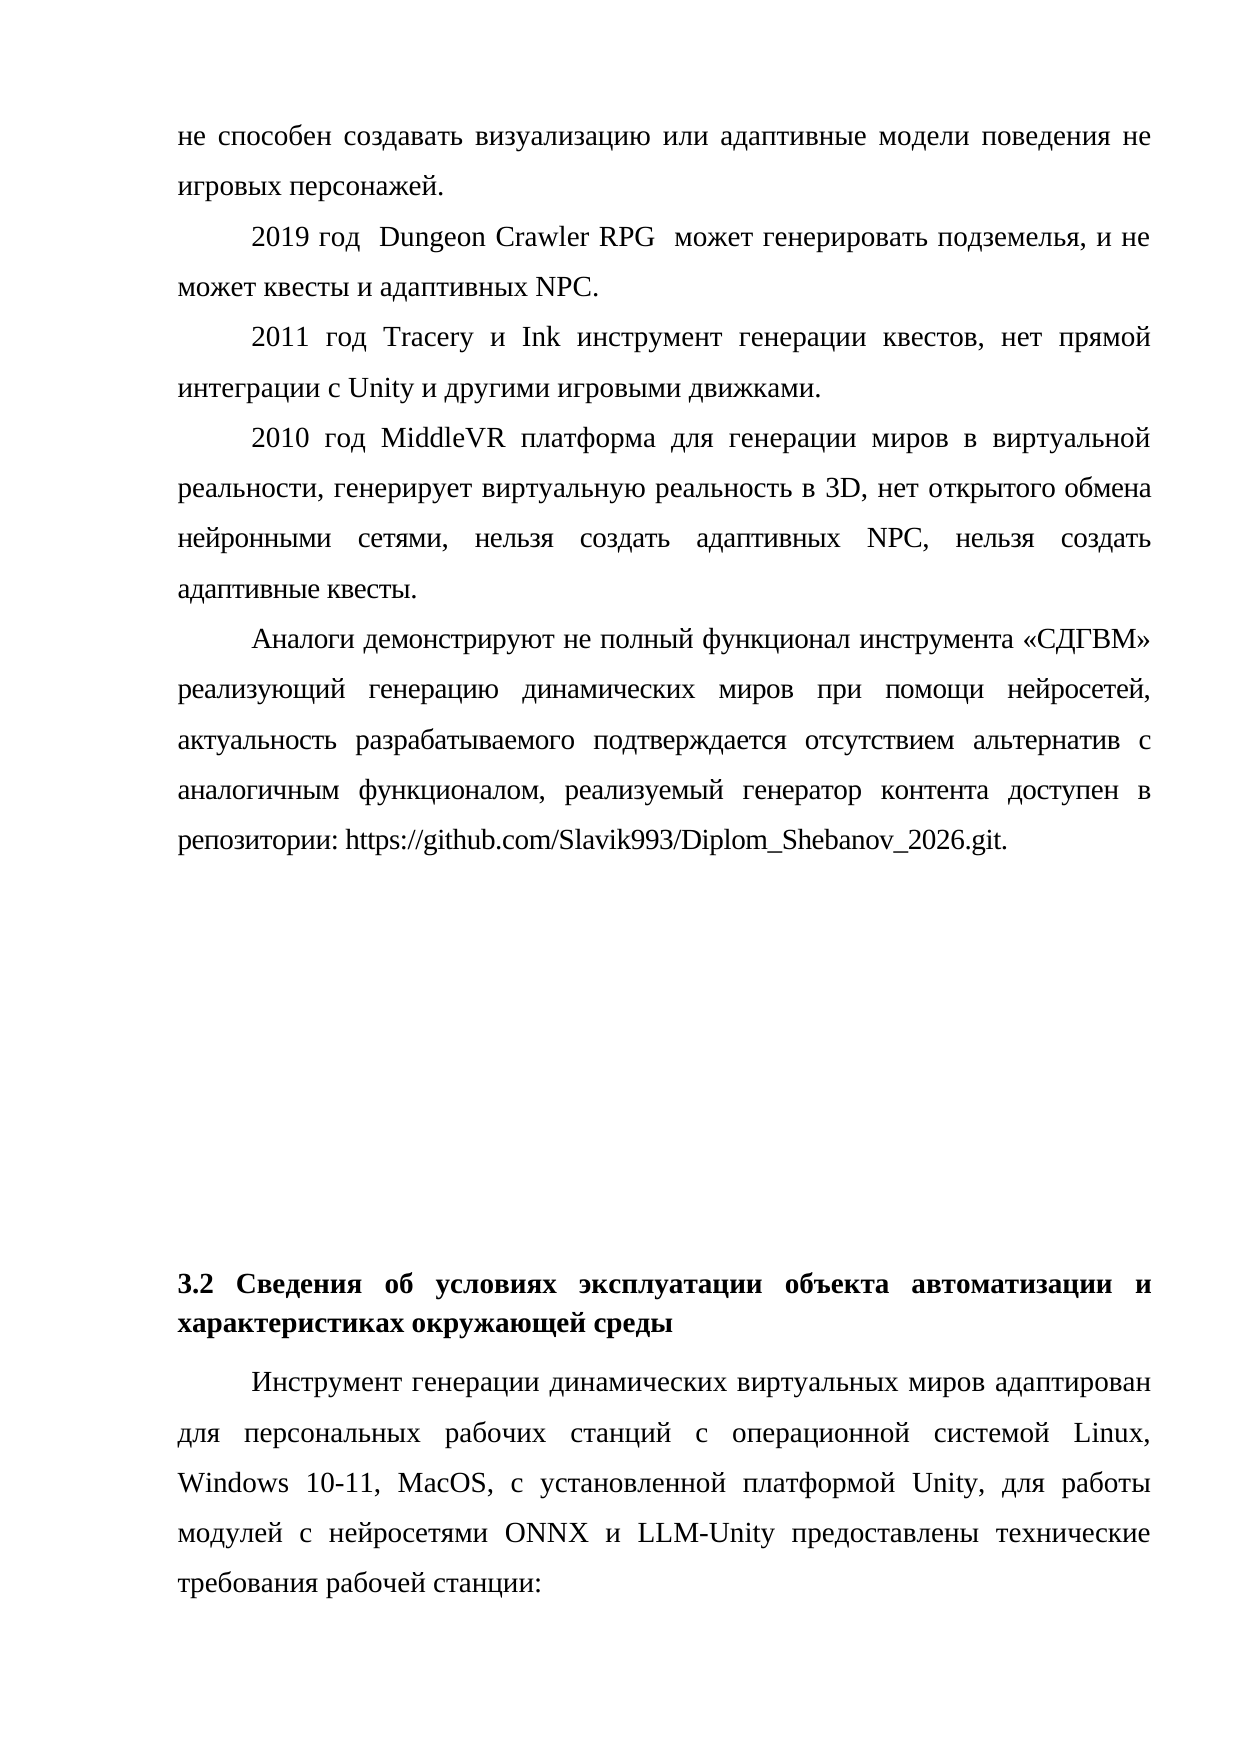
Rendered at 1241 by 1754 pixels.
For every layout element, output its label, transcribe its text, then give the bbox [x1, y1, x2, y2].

text 2019 год Dungeon Crawler RPG может генерировать подземелья, и не может квесты и адаптивных NPC. [177, 219, 1152, 303]
text 2010 год MiddleVR платформа для генерации миров в виртуальной реальности, генерирует виртуальную реальность в 3D, нет открытого обмена нейронными сетями, нельзя создать адаптивных NPC, нельзя создать адаптивные квесты. [177, 420, 1152, 604]
text 3.2 Сведения об условиях эксплуатации объекта автоматизации и характеристиках окружающей среды [177, 1266, 1152, 1338]
text Аналоги демонстрируют не полный функционал инструмента «СДГВМ» реализующий генерацию динамических миров при помощи нейросетей, актуальность разрабатываемого подтверждается отсутствием альтернатив с аналогичным функционалом, реализуемый генератор контента доступен в репозитории: https://github.com/Slavik993/Diplom_Shebanov_2026.git. [177, 621, 1152, 856]
text Инструмент генерации динамических виртуальных миров адаптирован для персональных рабочих станций с операционной системой Linux, Windows 10-11, MacOS, с установленной платформой Unity, для работы модулей с нейросетями ONNX и LLM-Unity предоставлены технические требования рабочей станции: [177, 1364, 1152, 1599]
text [177, 118, 1152, 202]
text 2011 год Tracery и Ink инструмент генерации квестов, нет прямой интеграции с Unity и другими игровыми движками. [177, 319, 1152, 403]
